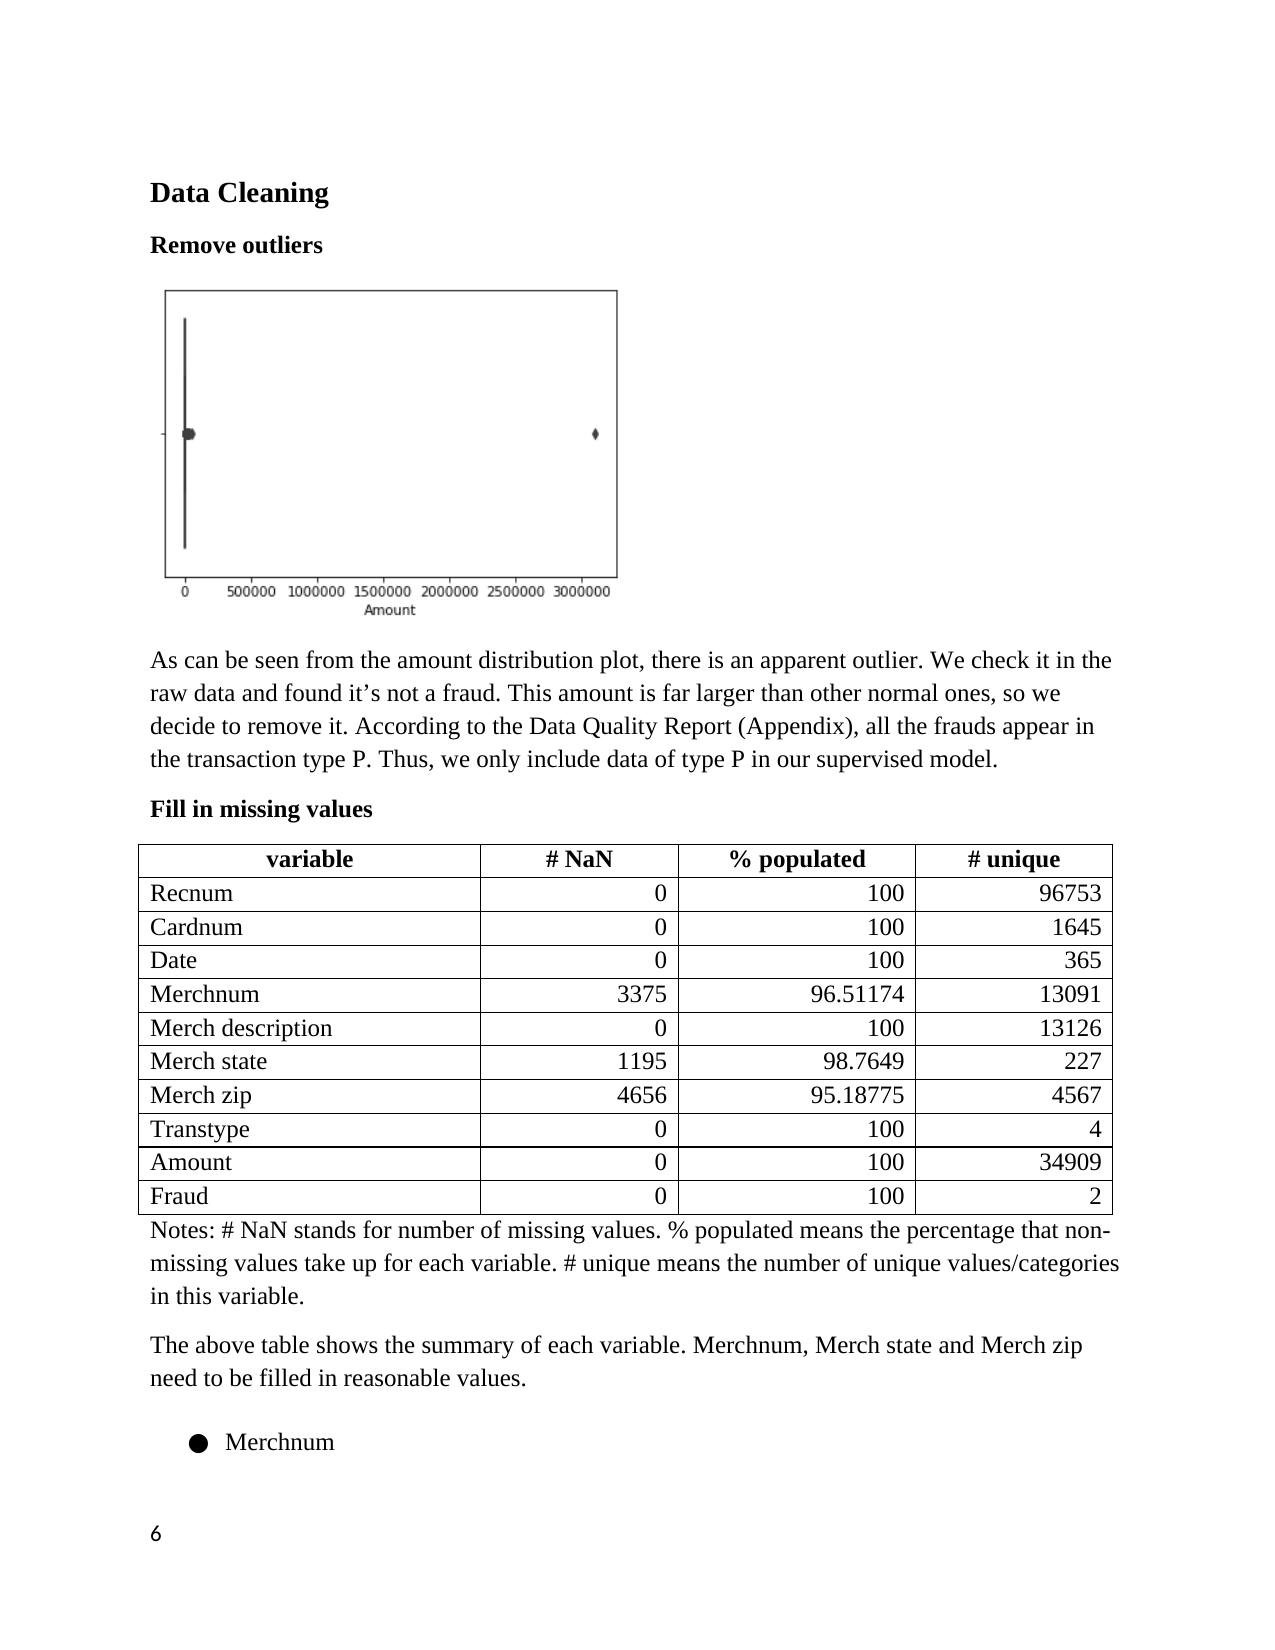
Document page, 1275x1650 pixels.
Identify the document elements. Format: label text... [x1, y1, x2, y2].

text Notes: # NaN stands for number of missing values. % populated means the percentage that non-missing values take up for each variable. # unique means the number of unique values/categories in this variable. [150, 1215, 1125, 1309]
table_cell Merch zip [139, 1080, 480, 1113]
table_cell 13091 [916, 979, 1112, 1012]
text Fill in missing values [150, 794, 1125, 823]
table_cell 100 [679, 1013, 915, 1045]
text As can be seen from the amount distribution plot, there is an apparent outlier. We check it in the raw data and found it’s not a fraud. This amount is far larger than other normal ones, so we decide to remove it. According to the Data Quality Report (Appendix), all the frauds appear in the transaction type P. Thus, we only include data of type P in our supervised model. [150, 645, 1125, 773]
table_cell 0 [481, 1148, 678, 1180]
table_cell 365 [916, 946, 1112, 978]
table_cell Transtype [139, 1114, 480, 1146]
table_cell Recnum [139, 878, 480, 911]
table_cell 96753 [916, 878, 1112, 911]
table_cell Merch state [139, 1046, 480, 1079]
table_cell 98.7649 [679, 1046, 915, 1079]
table_cell 227 [916, 1046, 1112, 1079]
picture [150, 277, 630, 627]
table_cell 0 [481, 1013, 678, 1045]
table_header % populated [679, 845, 915, 877]
table_cell 3375 [481, 979, 678, 1012]
list Merchnum [187, 1413, 1125, 1464]
table_cell Fraud [139, 1181, 480, 1214]
table_cell 100 [679, 1181, 915, 1214]
text Remove outliers [150, 230, 1125, 259]
table_cell 2 [916, 1181, 1112, 1214]
table_cell 13126 [916, 1013, 1112, 1045]
table_cell 0 [481, 1114, 678, 1146]
table_header # unique [916, 845, 1112, 877]
table_cell 34909 [916, 1148, 1112, 1180]
table_cell 4656 [481, 1080, 678, 1113]
table_cell Cardnum [139, 912, 480, 944]
table_cell Date [139, 946, 480, 978]
table_cell 0 [481, 912, 678, 944]
table_cell 96.51174 [679, 979, 915, 1012]
table_cell 1645 [916, 912, 1112, 944]
table_cell Amount [139, 1148, 480, 1180]
table_cell 0 [481, 946, 678, 978]
table_cell 4 [916, 1114, 1112, 1146]
table_cell 0 [481, 878, 678, 911]
table_header variable [139, 845, 480, 877]
table_cell 1195 [481, 1046, 678, 1079]
table_cell 100 [679, 878, 915, 911]
table_cell 100 [679, 912, 915, 944]
table_cell Merchnum [139, 979, 480, 1012]
table_header # NaN [481, 845, 678, 877]
table_cell 0 [481, 1181, 678, 1214]
table_cell 100 [679, 946, 915, 978]
table_cell 95.18775 [679, 1080, 915, 1113]
table_cell Merch description [139, 1013, 480, 1045]
text The above table shows the summary of each variable. Merchnum, Merch state and Merch zip need to be filled in reasonable values. [150, 1330, 1125, 1392]
subtitle Data Cleaning [150, 175, 1125, 208]
table_cell 100 [679, 1114, 915, 1146]
table_cell 4567 [916, 1080, 1112, 1113]
table_cell 100 [679, 1148, 915, 1180]
